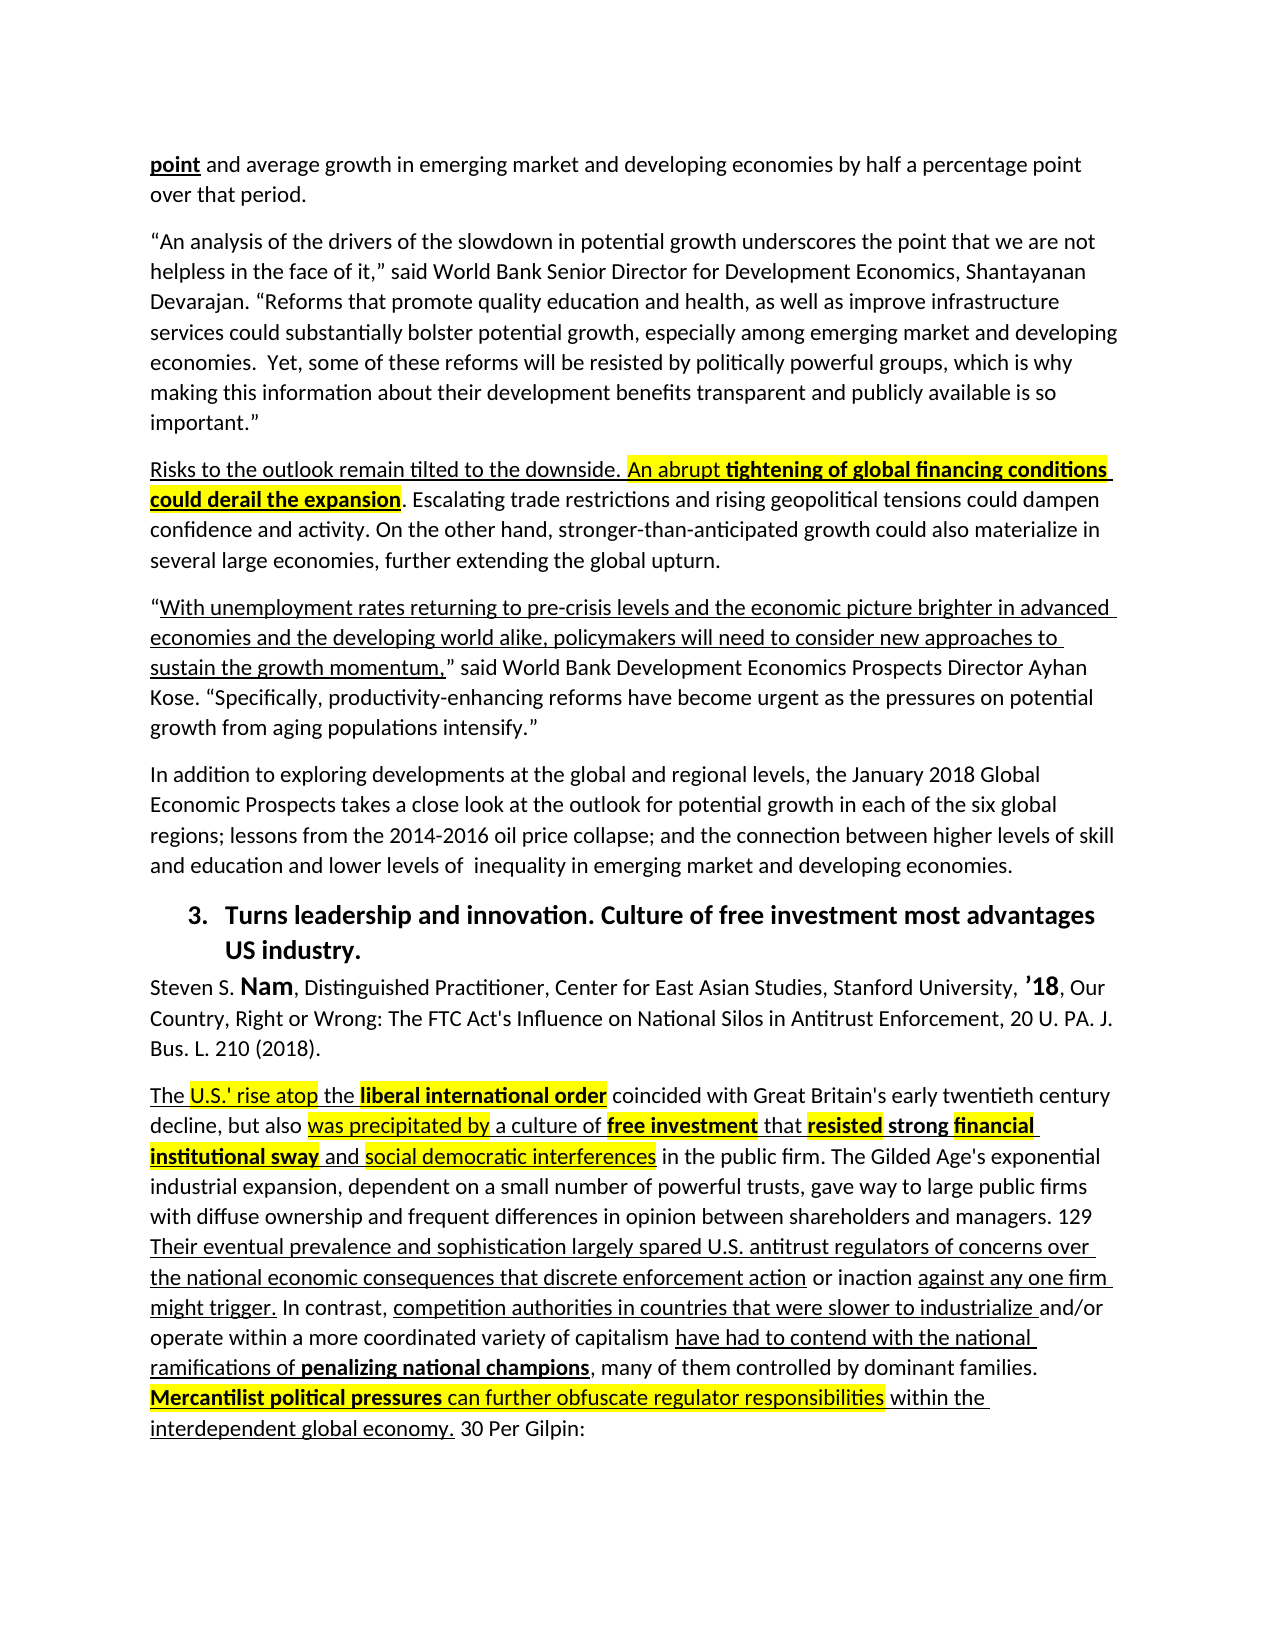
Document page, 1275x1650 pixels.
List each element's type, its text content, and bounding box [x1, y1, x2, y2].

text “An analysis of the drivers of the slowdown in potential growth underscores the point that we are not helpless in the face of it,” said World Bank Senior Director for Development Economics, Shantayanan Devarajan. “Reforms that promote quality education and health, as well as improve infrastructure services could substantially bolster potential growth, especially among emerging market and developing economies. Yet, some of these reforms will be resisted by politically powerful groups, which is why making this information about their development benefits transparent and publicly available is so important.” [150, 227, 1125, 436]
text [150, 150, 1125, 208]
text The U.S.' rise atop the liberal international order coincided with Great Britain's early twentieth century decline, but also was precipitated by a culture of free investment that resisted strong financial institutional sway and social democratic interferences in the public firm. The Gilded Age's exponential industrial expansion, dependent on a small number of powerful trusts, gave way to large public firms with diffuse ownership and frequent differences in opinion between shareholders and managers. 129 Their eventual prevalence and sophistication largely spared U.S. antitrust regulators of concerns over the national economic consequences that discrete enforcement action or inaction against any one firm might trigger. In contrast, competition authorities in countries that were slower to industrialize and/or operate within a more coordinated variety of capitalism have had to contend with the national ramifications of penalizing national champions, many of them controlled by dominant families. Mercantilist political pressures can further obfuscate regulator responsibilities within the interdependent global economy. 30 Per Gilpin: [150, 1081, 1125, 1442]
text Steven S. Nam, Distinguished Practitioner, Center for East Asian Studies, Stanford University, ’18, Our Country, Right or Wrong: The FTC Act's Influence on National Silos in Antitrust Enforcement, 20 U. PA. J. Bus. L. 210 (2018). [150, 969, 1125, 1063]
text In addition to exploring developments at the global and regional levels, the January 2018 Global Economic Prospects takes a close look at the outlook for potential growth in each of the six global regions; lessons from the 2014-2016 oil price collapse; and the connection between higher levels of skill and education and lower levels of inequality in emerging market and developing economies. [150, 760, 1125, 879]
text Risks to the outlook remain tilted to the downside. An abrupt tightening of global financing conditions could derail the expansion. Escalating trade restrictions and rising geopolitical tensions could dampen confidence and activity. On the other hand, stronger-than-anticipated growth could also materialize in several large economies, further extending the global upturn. [150, 455, 1125, 574]
text “With unemployment rates returning to pre-crisis levels and the economic picture brighter in advanced economies and the developing world alike, policymakers will need to consider new approaches to sustain the growth momentum,” said World Bank Development Economics Prospects Director Ayhan Kose. “Specifically, productivity-enhancing reforms have become urgent as the pressures on potential growth from aging populations intensify.” [150, 593, 1125, 742]
subtitle Turns leadership and innovation. Culture of free investment most advantages US industry. [187, 898, 1125, 967]
